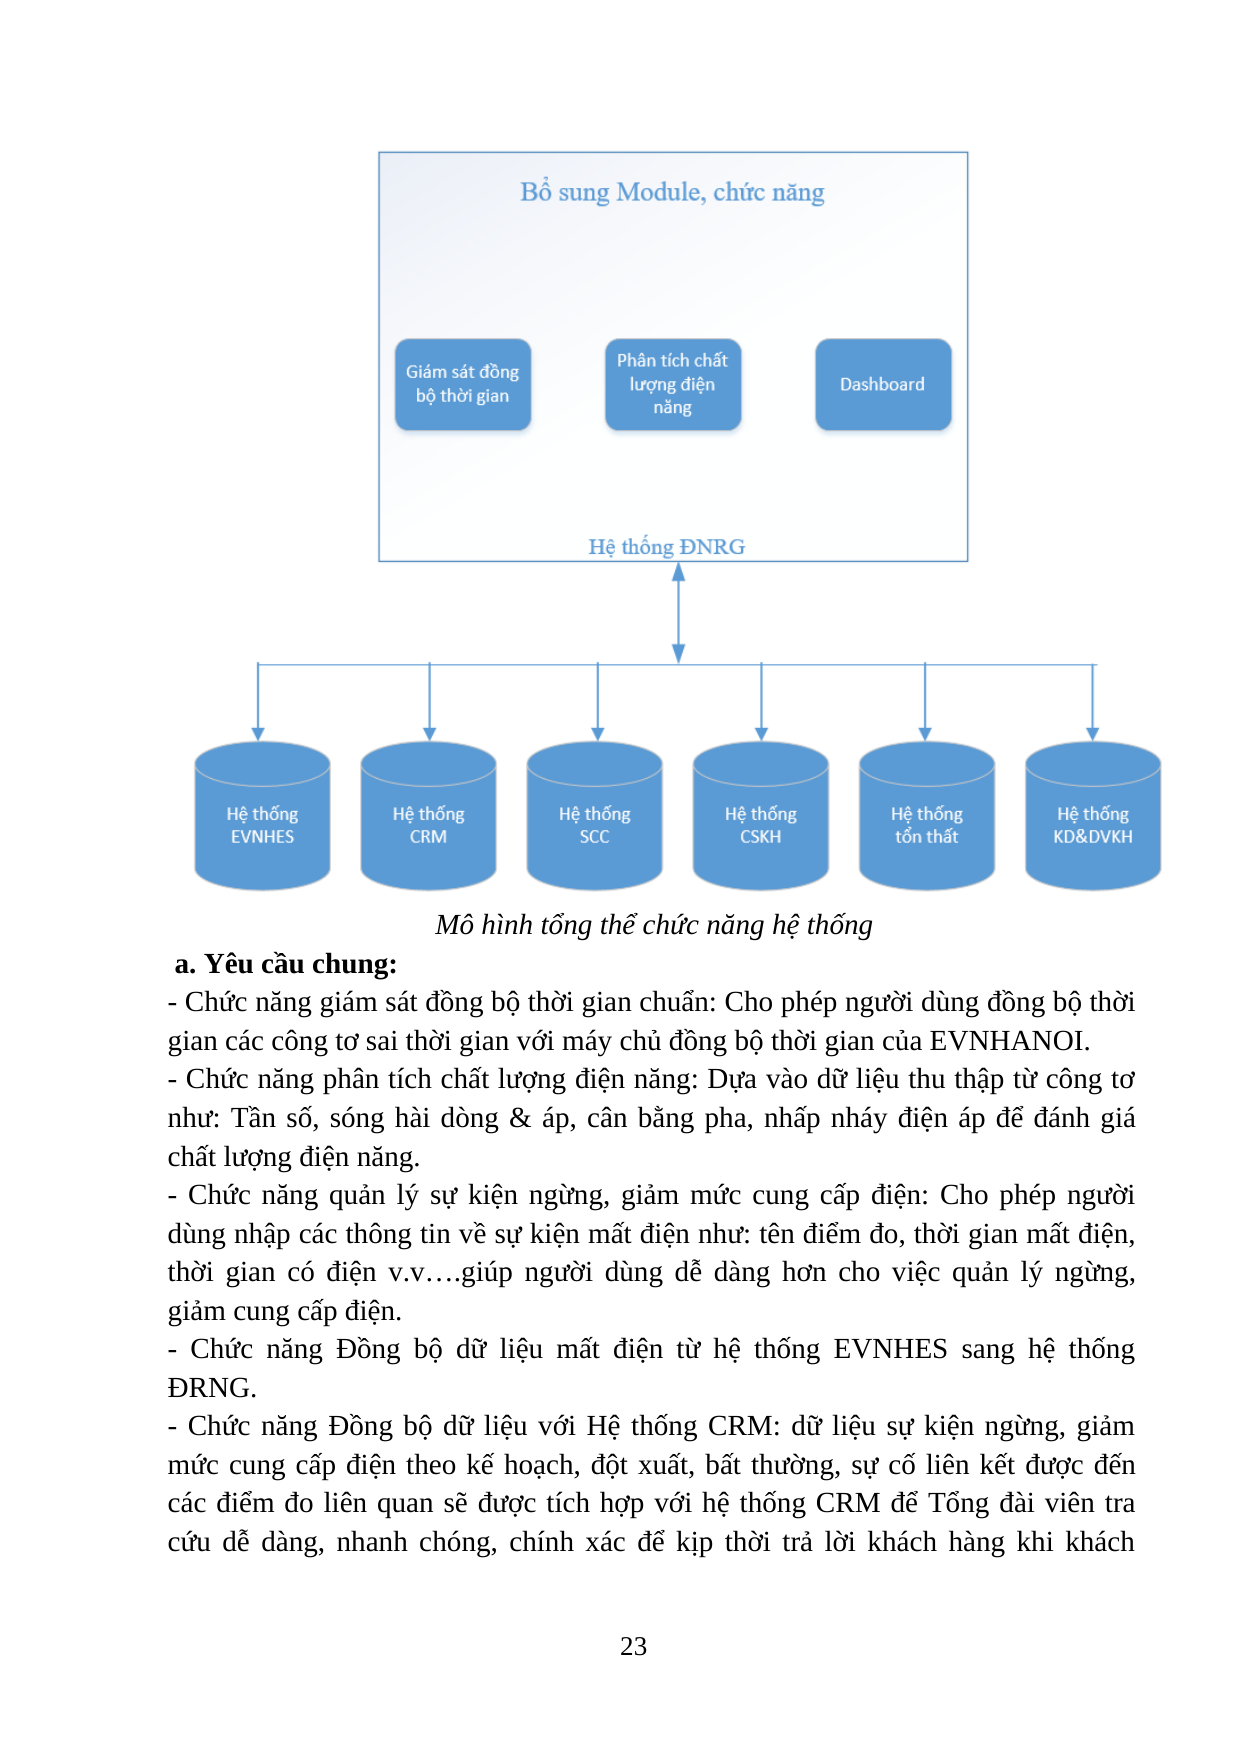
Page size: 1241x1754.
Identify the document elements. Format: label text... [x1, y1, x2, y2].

list - Chức năng giám sát đồng bộ thời gian chuẩn: Cho phép người dùng đồng bộ thời gian các công tơ sai thời gian với máy chủ đồng bộ thời gian của EVNHANOI. [167, 984, 1137, 1057]
list - Chức năng phân tích chất lượng điện năng: Dựa vào dữ liệu thu thập từ công tơ như: Tần số, sóng hài dòng & áp, cân bằng pha, nhấp nháy điện áp để đánh giá chất lượng điện năng. [167, 1062, 1137, 1172]
list Mô hình tổng thể chức năng hệ thống [174, 907, 1137, 941]
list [167, 1408, 1137, 1558]
list a. Yêu cầu chung: [174, 946, 1137, 979]
picture [174, 112, 1182, 903]
list - Chức năng quản lý sự kiện ngừng, giảm mức cung cấp điện: Cho phép người dùng nhập các thông tin về sự kiện mất điện như: tên điểm đo, thời gian mất điện, thời gian có điện v.v….giúp người dùng dễ dàng hơn cho việc quản lý ngừng, giảm cung cấp điện. [167, 1177, 1137, 1326]
list - Chức năng Đồng bộ dữ liệu mất điện từ hệ thống EVNHES sang hệ thống ĐRNG. [167, 1331, 1137, 1403]
